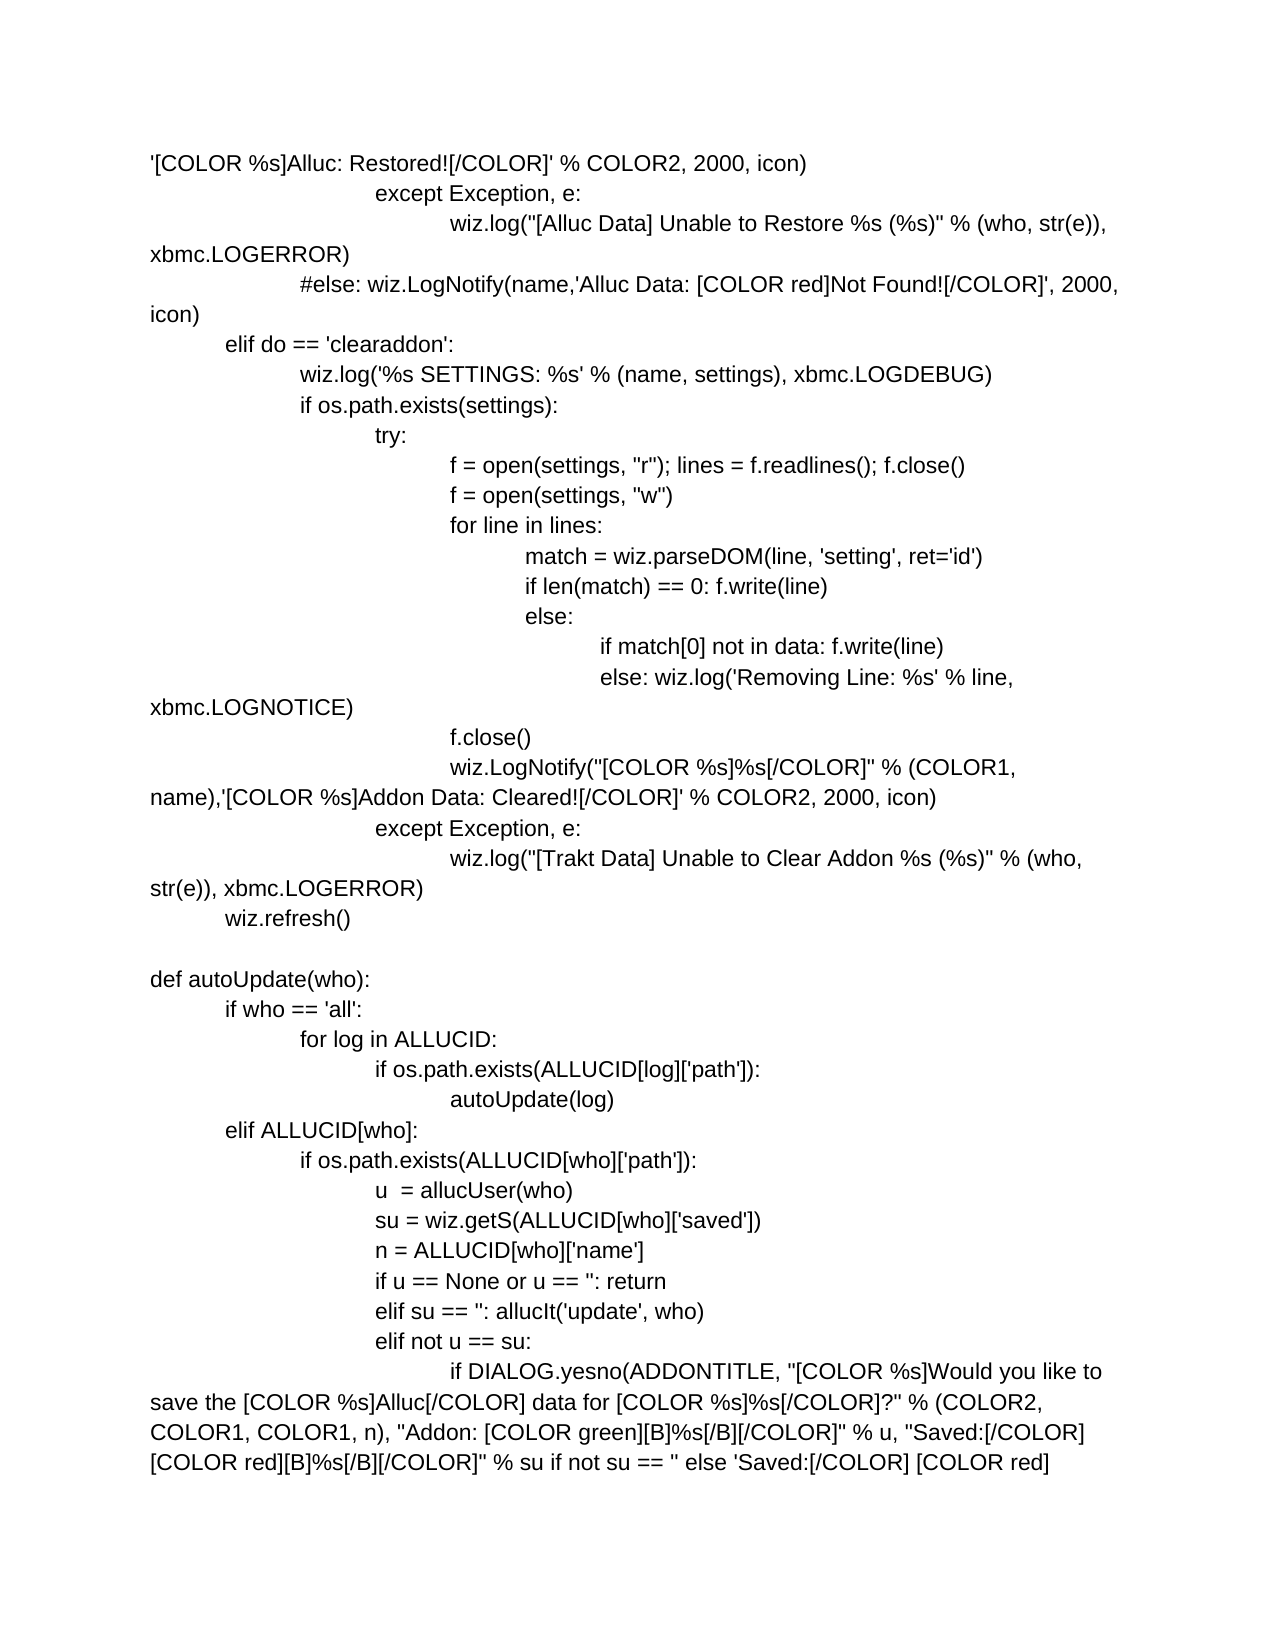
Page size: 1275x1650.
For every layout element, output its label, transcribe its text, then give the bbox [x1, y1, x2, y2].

text f = open(settings, "w") [150, 482, 1125, 509]
text autoUpdate(log) [150, 1086, 1125, 1113]
text if os.path.exists(settings): [150, 392, 1125, 418]
text wiz.log("[Trakt Data] Unable to Clear Addon %s (%s)" % (who, str(e)), xbmc.LOGERROR) [150, 845, 1125, 901]
text n = ALLUCID[who]['name'] [150, 1237, 1125, 1264]
text if os.path.exists(ALLUCID[log]['path']): [150, 1056, 1125, 1083]
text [150, 150, 1125, 176]
text if u == None or u == '': return [150, 1268, 1125, 1294]
text wiz.refresh() [150, 905, 1125, 932]
text elif ALLUCID[who]: [150, 1117, 1125, 1143]
text else: [150, 603, 1125, 629]
text if len(match) == 0: f.write(line) [150, 573, 1125, 599]
text def autoUpdate(who): [150, 966, 1125, 992]
text if who == 'all': [150, 996, 1125, 1022]
text match = wiz.parseDOM(line, 'setting', ret='id') [150, 543, 1125, 569]
text elif not u == su: [150, 1328, 1125, 1354]
text f.close() [150, 724, 1125, 750]
text except Exception, e: [150, 180, 1125, 207]
text for line in lines: [150, 512, 1125, 539]
text if match[0] not in data: f.write(line) [150, 633, 1125, 660]
text except Exception, e: [150, 814, 1125, 841]
text else: wiz.log('Removing Line: %s' % line, xbmc.LOGNOTICE) [150, 663, 1125, 720]
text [150, 1358, 1125, 1475]
text wiz.log("[Alluc Data] Unable to Restore %s (%s)" % (who, str(e)), xbmc.LOGERROR) [150, 210, 1125, 267]
text wiz.LogNotify("[COLOR %s]%s[/COLOR]" % (COLOR1, name),'[COLOR %s]Addon Data: Cleared![/COLOR]' % COLOR2, 2000, icon) [150, 754, 1125, 811]
text elif su == '': allucIt('update', who) [150, 1298, 1125, 1324]
text u = allucUser(who) [150, 1177, 1125, 1203]
text elif do == 'clearaddon': [150, 331, 1125, 358]
text f = open(settings, "r"); lines = f.readlines(); f.close() [150, 452, 1125, 478]
text try: [150, 422, 1125, 448]
text su = wiz.getS(ALLUCID[who]['saved']) [150, 1207, 1125, 1234]
text if os.path.exists(ALLUCID[who]['path']): [150, 1147, 1125, 1173]
text for log in ALLUCID: [150, 1026, 1125, 1052]
text wiz.log('%s SETTINGS: %s' % (name, settings), xbmc.LOGDEBUG) [150, 361, 1125, 388]
text #else: wiz.LogNotify(name,'Alluc Data: [COLOR red]Not Found![/COLOR]', 2000, icon) [150, 271, 1125, 327]
